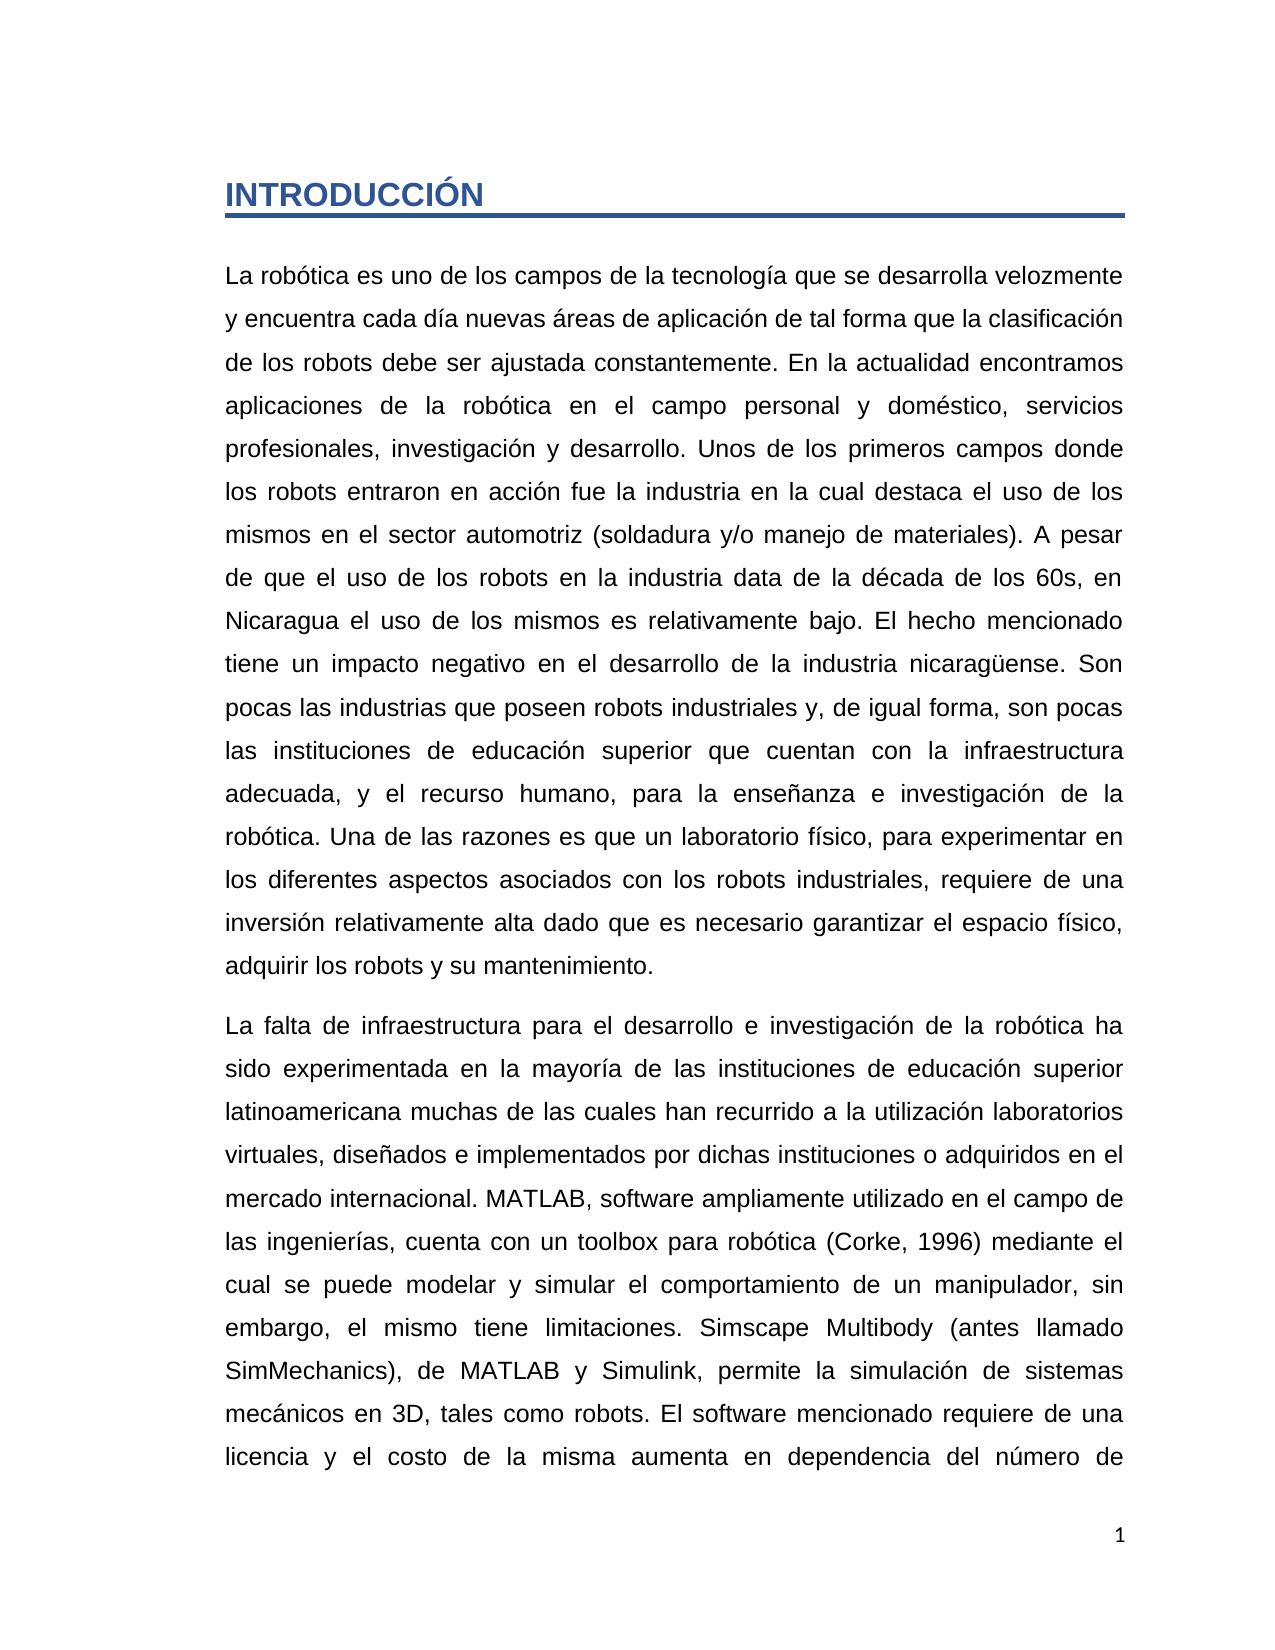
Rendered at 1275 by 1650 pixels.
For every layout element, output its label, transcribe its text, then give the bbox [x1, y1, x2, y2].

text La robótica es uno de los campos de la tecnología que se desarrolla velozmente y encuentra cada día nuevas áreas de aplicación de tal forma que la clasificación de los robots debe ser ajustada constantemente. En la actualidad encontramos aplicaciones de la robótica en el campo personal y doméstico, servicios profesionales, investigación y desarrollo. Unos de los primeros campos donde los robots entraron en acción fue la industria en la cual destaca el uso de los mismos en el sector automotriz (soldadura y/o manejo de materiales). A pesar de que el uso de los robots en la industria data de la década de los 60s, en Nicaragua el uso de los mismos es relativamente bajo. El hecho mencionado tiene un impacto negativo en el desarrollo de la industria nicaragüense. Son pocas las industrias que poseen robots industriales y, de igual forma, son pocas las instituciones de educación superior que cuentan con la infraestructura adecuada, y el recurso humano, para la enseñanza e investigación de la robótica. Una de las razones es que un laboratorio físico, para experimentar en los diferentes aspectos asociados con los robots industriales, requiere de una inversión relativamente alta dado que es necesario garantizar el espacio físico, adquirir los robots y su mantenimiento. [225, 261, 1125, 980]
list INTRODUCCIÓN [225, 175, 1125, 213]
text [225, 1011, 1125, 1471]
